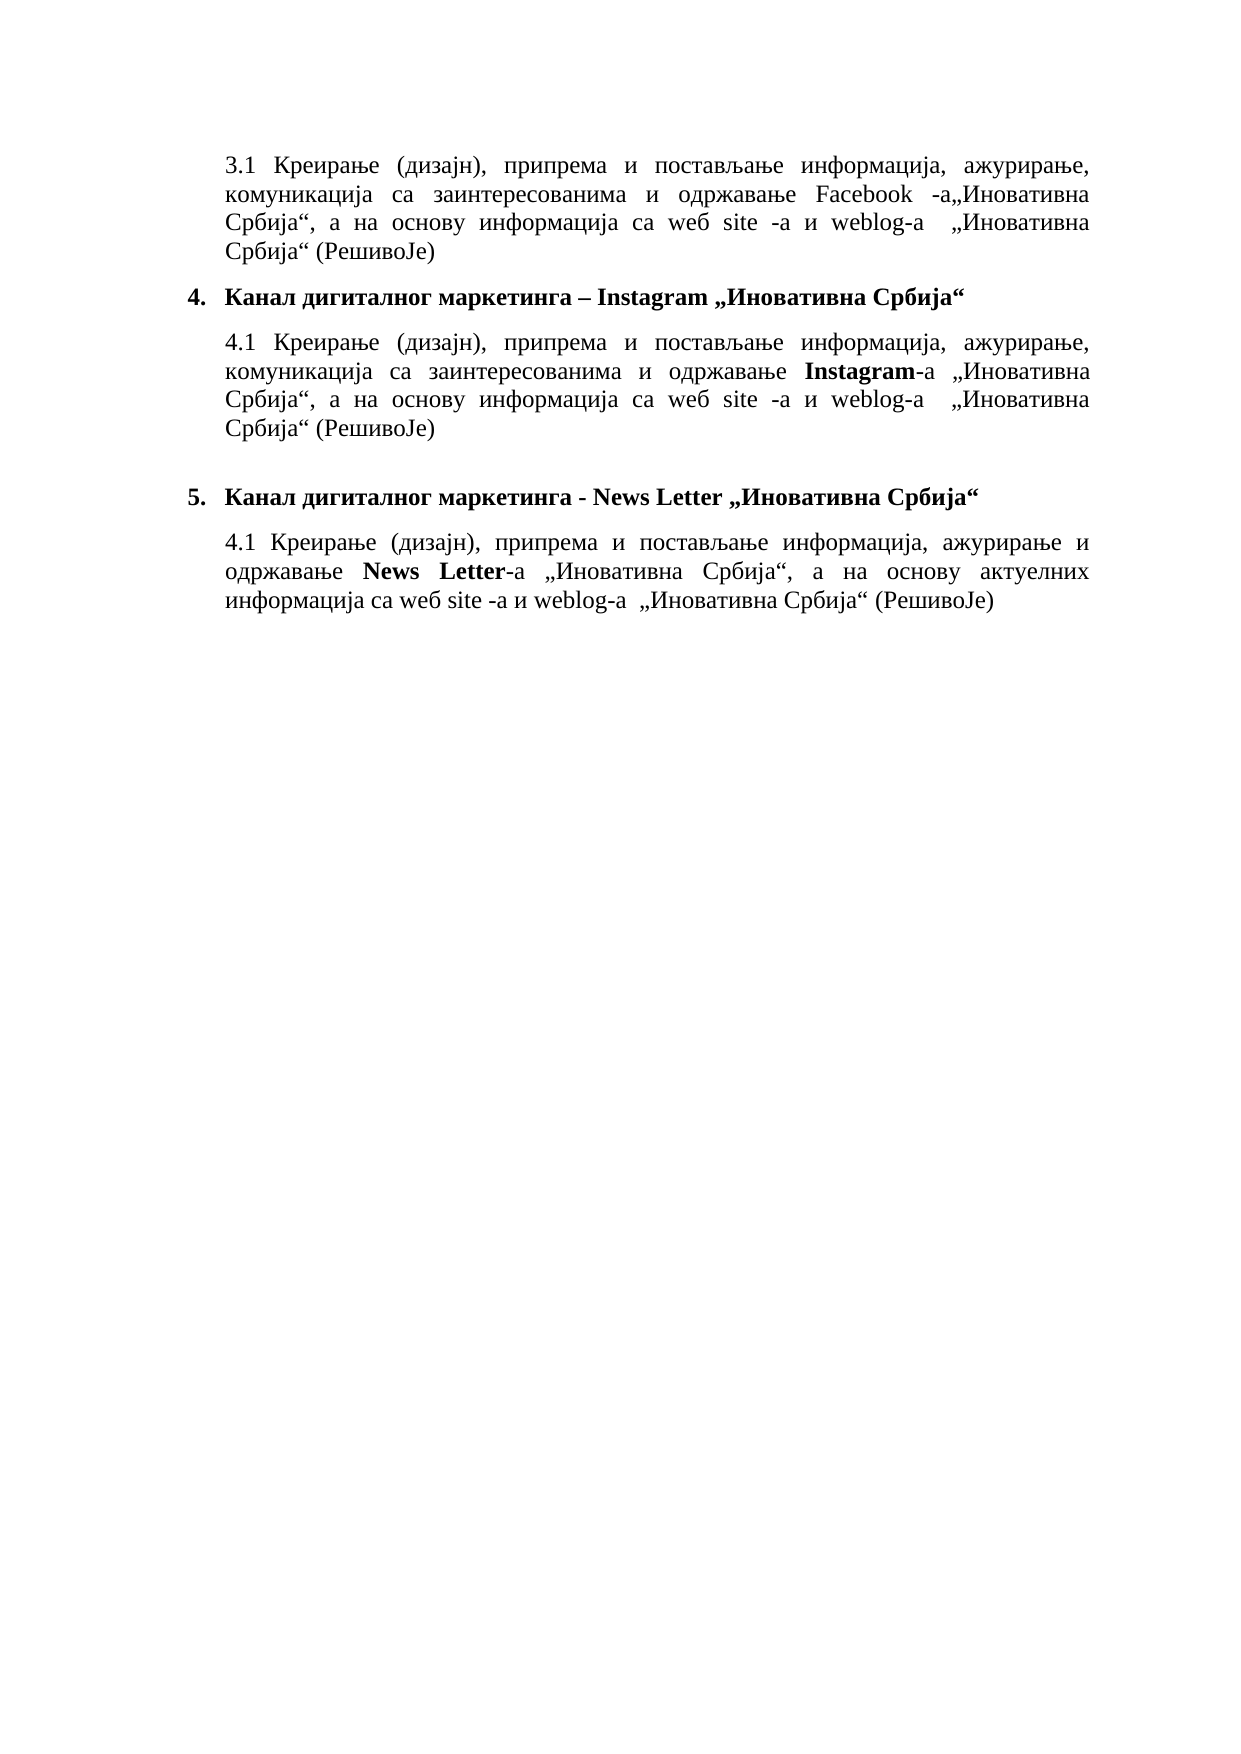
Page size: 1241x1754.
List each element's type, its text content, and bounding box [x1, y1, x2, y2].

list 3.1 Креирање (дизајн), припрема и постављање информација, ажурирање, комуникација са заинтересованима и одржавање Facebook -а„Иновативна Србија“, а на основу информација са wеб site -а и weblog-а „Иновативна Србија“ (РешивоЈе) [225, 150, 1090, 265]
list Канал дигиталног маркетинга – Instagram „Иновативна Србија“ [187, 282, 1090, 310]
list Канал дигиталног маркетинга - News Letter „Иновативна Србија“ [187, 482, 1090, 511]
list 4.1 Креирање (дизајн), припрема и постављање информација, ажурирање, комуникација са заинтересованима и одржавање Instagram-а „Иновативна Србија“, а на основу информација са wеб site -а и weblog-а „Иновативна Србија“ (РешивоЈе) [225, 327, 1090, 442]
list 4.1 Креирање (дизајн), припрема и постављање информација, ажурирање и одржавање News Letter-а „Иновативна Србија“, а на основу актуелних информација са wеб site -а и weblog-а „Иновативна Србија“ (РешивоЈе) [225, 527, 1090, 614]
